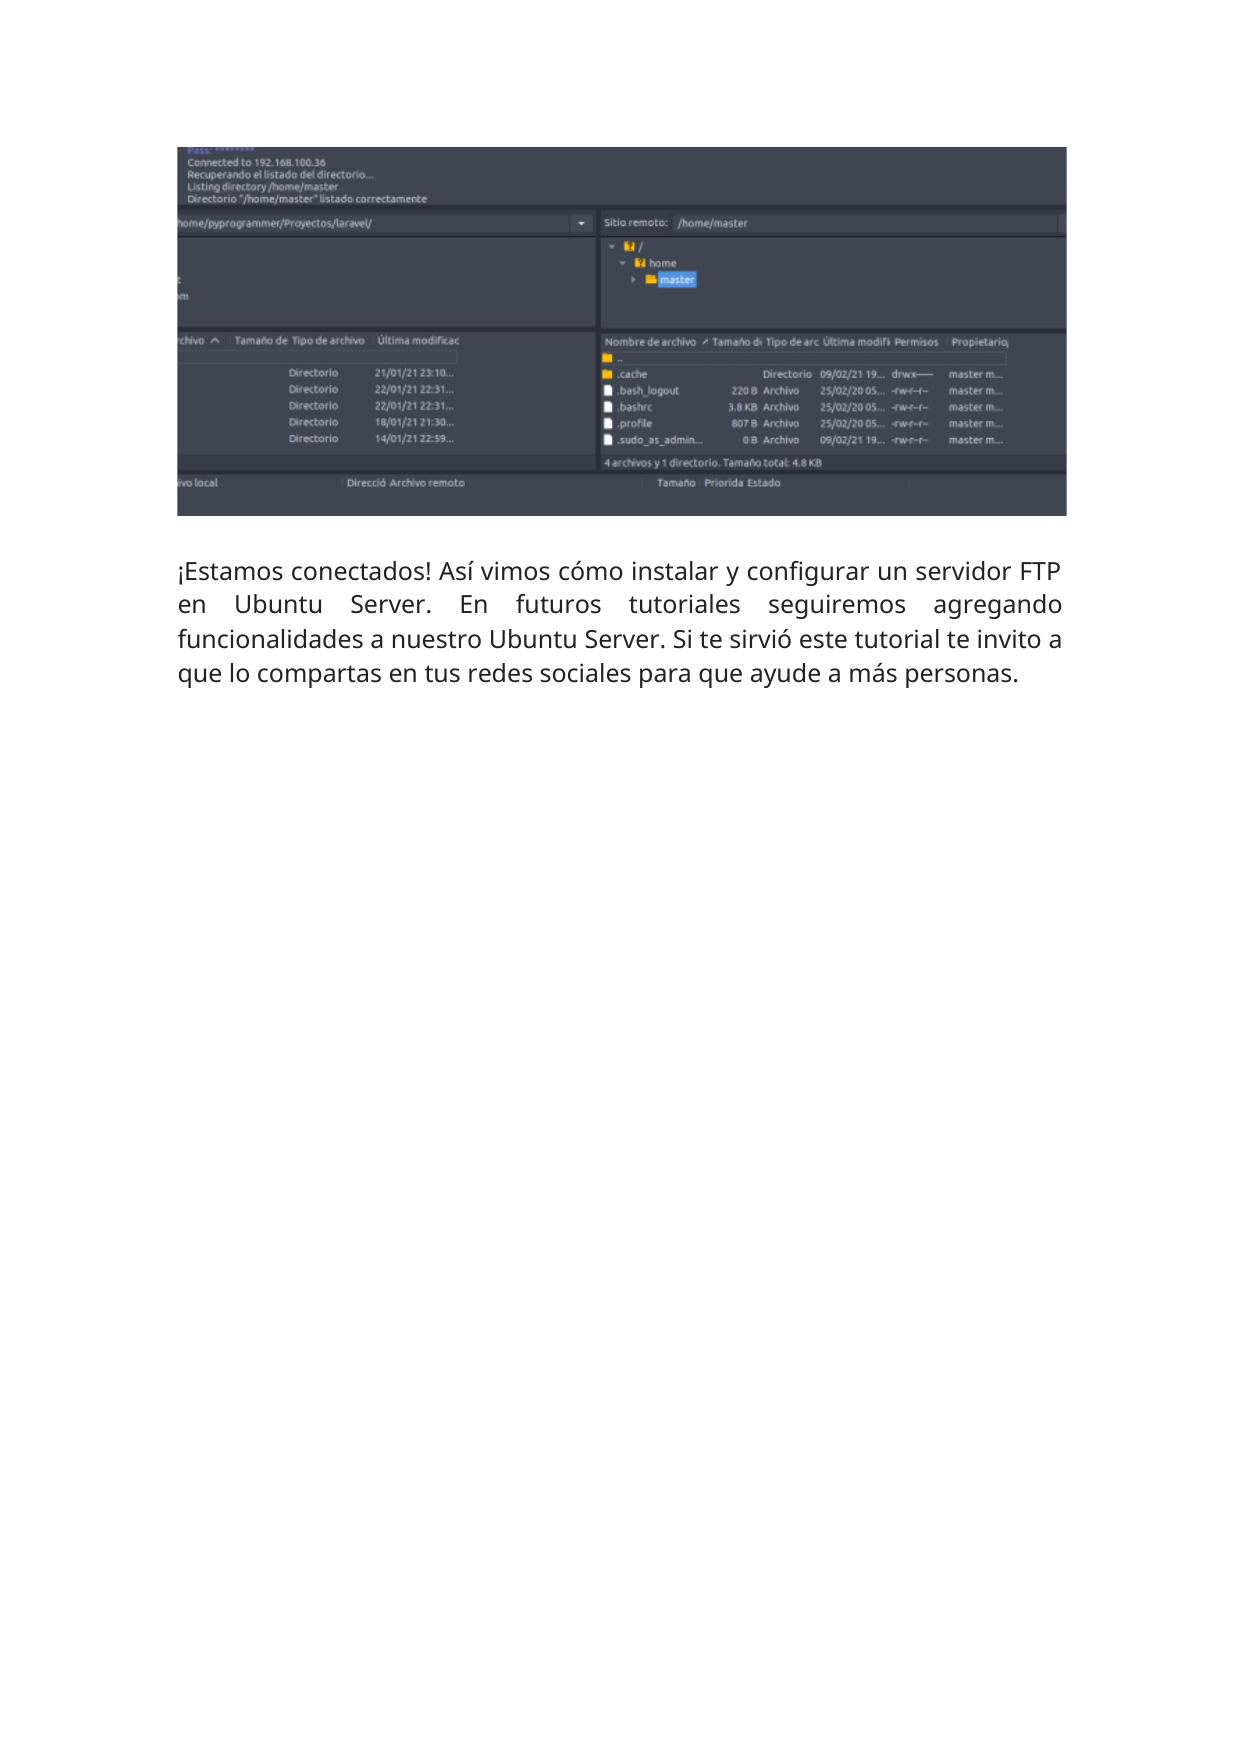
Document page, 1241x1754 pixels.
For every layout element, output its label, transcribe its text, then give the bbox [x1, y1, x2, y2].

picture [177, 147, 1067, 516]
text ¡Estamos conectados! Así vimos cómo instalar y configurar un servidor FTP en Ubuntu Server. En futuros tutoriales seguiremos agregando funcionalidades a nuestro Ubuntu Server. Si te sirvió este tutorial te invito a que lo compartas en tus redes sociales para que ayude a más personas. [177, 553, 1063, 689]
